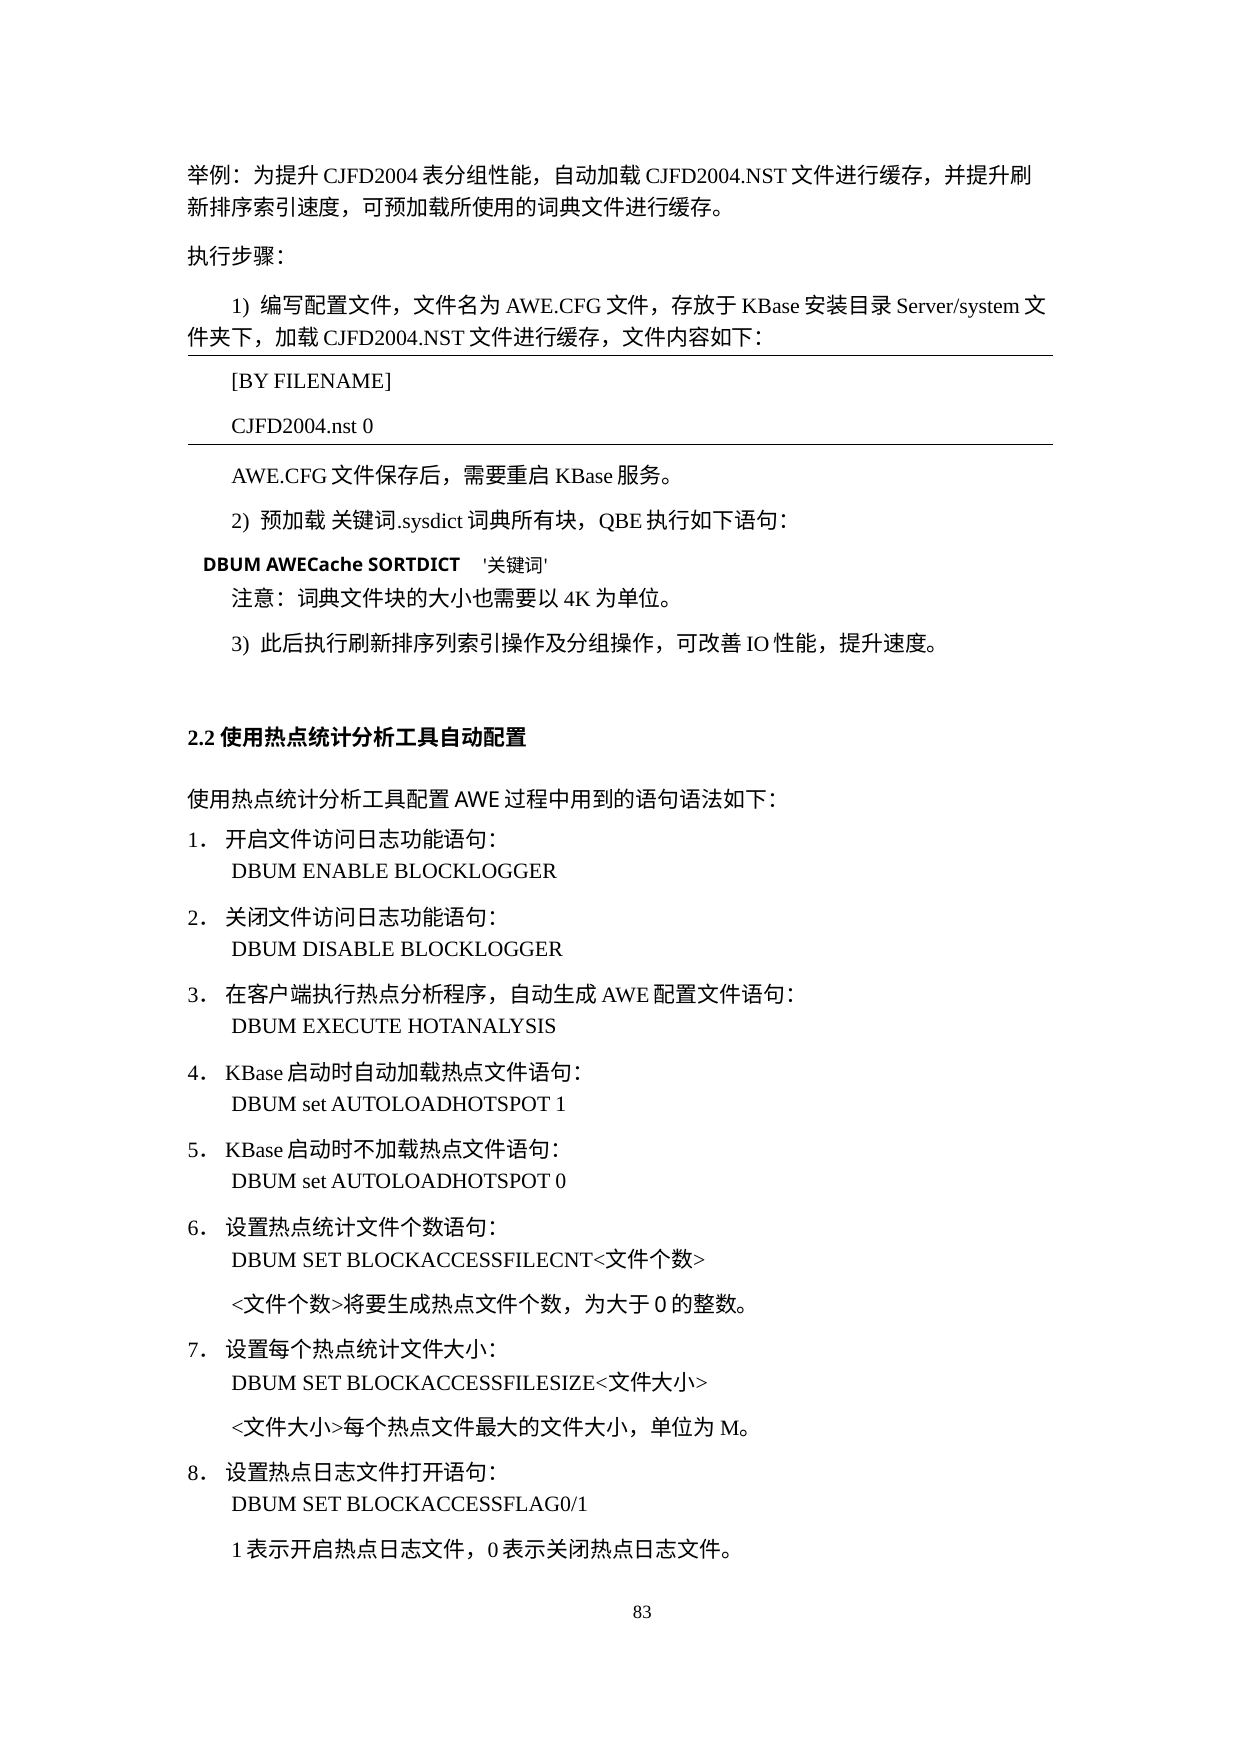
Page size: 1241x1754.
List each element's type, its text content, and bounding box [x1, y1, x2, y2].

text 1表示开启热点日志文件，0表示关闭热点日志文件。 [187, 1532, 1053, 1564]
text 2.2 使用热点统计分析工具自动配置 [187, 719, 1053, 752]
text <文件大小>每个热点文件最大的文件大小，单位为M。 [187, 1409, 1053, 1442]
list 关闭文件访问日志功能语句： [187, 899, 1053, 932]
text 2) 预加载 关键词.sysdict词典所有块，QBE执行如下语句： [187, 503, 1053, 535]
list 设置热点日志文件打开语句： [187, 1454, 1053, 1487]
text 1) 编写配置文件，文件名为AWE.CFG文件，存放于KBase安装目录Server/system文件夹下，加载CJFD2004.NST文件进行缓存，文件内容如下： [187, 287, 1053, 356]
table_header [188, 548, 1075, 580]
text DBUM SET BLOCKACCESSFILECNT<文件个数> [187, 1242, 1053, 1274]
text 举例：为提升CJFD2004表分组性能，自动加载CJFD2004.NST文件进行缓存，并提升刷新排序索引速度，可预加载所使用的词典文件进行缓存。 [187, 157, 1053, 222]
text DBUM SET BLOCKACCESSFILESIZE<文件大小> [187, 1364, 1053, 1397]
list KBase启动时自动加载热点文件语句： [187, 1054, 1053, 1087]
list 在客户端执行热点分析程序，自动生成AWE配置文件语句： [187, 977, 1053, 1009]
list 开启文件访问日志功能语句： [187, 822, 1053, 854]
text DBUM set AUTOLOADHOTSPOT 0 [187, 1164, 1053, 1197]
text 使用热点统计分析工具配置AWE过程中用到的语句语法如下： [187, 781, 1053, 814]
text DBUM ENABLE BLOCKLOGGER [187, 854, 1053, 887]
text 注意：词典文件块的大小也需要以4K为单位。 [187, 580, 1053, 613]
text DBUM set AUTOLOADHOTSPOT 1 [187, 1087, 1053, 1119]
text 3) 此后执行刷新排序列索引操作及分组操作，可改善IO性能，提升速度。 [231, 625, 1053, 658]
list 设置热点统计文件个数语句： [187, 1209, 1053, 1242]
list KBase启动时不加载热点文件语句： [187, 1132, 1053, 1164]
text DBUM EXECUTE HOTANALYSIS [187, 1009, 1053, 1042]
text [BY FILENAME] [187, 364, 1053, 397]
text DBUM DISABLE BLOCKLOGGER [187, 932, 1053, 964]
text DBUM SET BLOCKACCESSFLAG0/1 [187, 1487, 1053, 1519]
text CJFD2004.nst 0 [187, 409, 1053, 445]
text <文件个数>将要生成热点文件个数，为大于0的整数。 [187, 1287, 1053, 1319]
text AWE.CFG文件保存后，需要重启KBase服务。 [231, 458, 1053, 490]
list 设置每个热点统计文件大小： [187, 1332, 1053, 1364]
text 执行步骤： [187, 239, 1053, 271]
